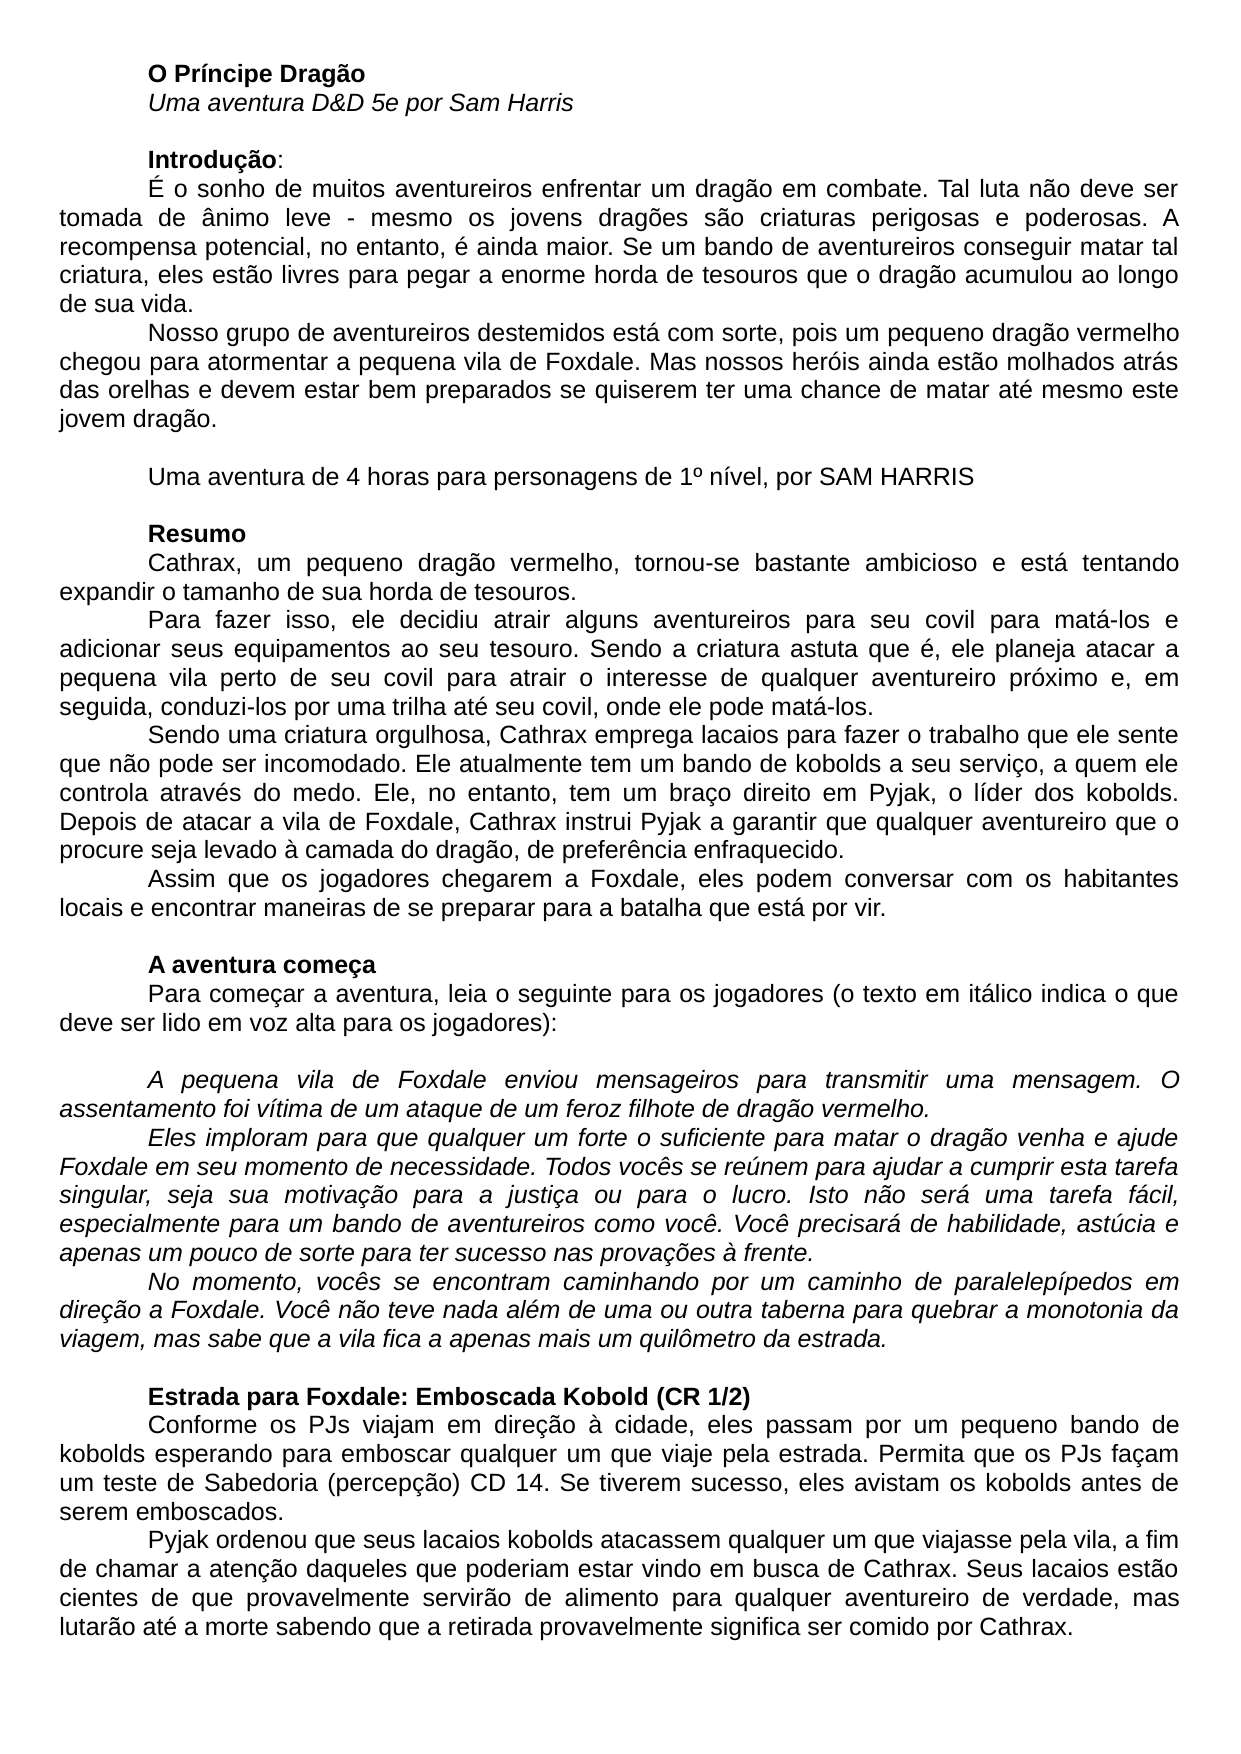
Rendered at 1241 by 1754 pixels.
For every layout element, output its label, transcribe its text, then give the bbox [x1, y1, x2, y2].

text Estrada para Foxdale: Emboscada Kobold (CR 1/2) [59, 1382, 1181, 1410]
text Eles imploram para que qualquer um forte o suficiente para matar o dragão venha e ajude Foxdale em seu momento de necessidade. Todos vocês se reúnem para ajudar a cumprir esta tarefa singular, seja sua motivação para a justiça ou para o lucro. Isto não será uma tarefa fácil, especialmente para um bando de aventureiros como você. Você precisará de habilidade, astúcia e apenas um pouco de sorte para ter sucesso nas provações à frente. [59, 1123, 1181, 1267]
text Uma aventura D&D 5e por Sam Harris [59, 88, 1181, 117]
text Para fazer isso, ele decidiu atrair alguns aventureiros para seu covil para matá-los e adicionar seus equipamentos ao seu tesouro. Sendo a criatura astuta que é, ele planeja atacar a pequena vila perto de seu covil para atrair o interesse de qualquer aventureiro próximo e, em seguida, conduzi-los por uma trilha até seu covil, onde ele pode matá-los. [59, 605, 1181, 720]
text Introdução: [59, 145, 1181, 174]
text Assim que os jogadores chegarem a Foxdale, eles podem conversar com os habitantes locais e encontrar maneiras de se preparar para a batalha que está por vir. [59, 864, 1181, 922]
text Conforme os PJs viajam em direção à cidade, eles passam por um pequeno bando de kobolds esperando para emboscar qualquer um que viaje pela estrada. Permita que os PJs façam um teste de Sabedoria (percepção) CD 14. Se tiverem sucesso, eles avistam os kobolds antes de serem emboscados. [59, 1410, 1181, 1525]
text O Príncipe Dragão [59, 59, 1181, 88]
text A pequena vila de Foxdale enviou mensageiros para transmitir uma mensagem. O assentamento foi vítima de um ataque de um feroz filhote de dragão vermelho. [59, 1065, 1181, 1123]
text Sendo uma criatura orgulhosa, Cathrax emprega lacaios para fazer o trabalho que ele sente que não pode ser incomodado. Ele atualmente tem um bando de kobolds a seu serviço, a quem ele controla através do medo. Ele, no entanto, tem um braço direito em Pyjak, o líder dos kobolds. Depois de atacar a vila de Foxdale, Cathrax instrui Pyjak a garantir que qualquer aventureiro que o procure seja levado à camada do dragão, de preferência enfraquecido. [59, 720, 1181, 864]
text No momento, vocês se encontram caminhando por um caminho de paralelepípedos em direção a Foxdale. Você não teve nada além de uma ou outra taberna para quebrar a monotonia da viagem, mas sabe que a vila fica a apenas mais um quilômetro da estrada. [59, 1267, 1181, 1353]
text Uma aventura de 4 horas para personagens de 1º nível, por SAM HARRIS [59, 462, 1181, 490]
text Pyjak ordenou que seus lacaios kobolds atacassem qualquer um que viajasse pela vila, a fim de chamar a atenção daqueles que poderiam estar vindo em busca de Cathrax. Seus lacaios estão cientes de que provavelmente servirão de alimento para qualquer aventureiro de verdade, mas lutarão até a morte sabendo que a retirada provavelmente significa ser comido por Cathrax. [59, 1525, 1181, 1640]
text Resumo [59, 519, 1181, 548]
text Nosso grupo de aventureiros destemidos está com sorte, pois um pequeno dragão vermelho chegou para atormentar a pequena vila de Foxdale. Mas nossos heróis ainda estão molhados atrás das orelhas e devem estar bem preparados se quiserem ter uma chance de matar até mesmo este jovem dragão. [59, 318, 1181, 433]
text É o sonho de muitos aventureiros enfrentar um dragão em combate. Tal luta não deve ser tomada de ânimo leve - mesmo os jovens dragões são criaturas perigosas e poderosas. A recompensa potencial, no entanto, é ainda maior. Se um bando de aventureiros conseguir matar tal criatura, eles estão livres para pegar a enorme horda de tesouros que o dragão acumulou ao longo de sua vida. [59, 174, 1181, 318]
text Cathrax, um pequeno dragão vermelho, tornou-se bastante ambicioso e está tentando expandir o tamanho de sua horda de tesouros. [59, 548, 1181, 605]
text Para começar a aventura, leia o seguinte para os jogadores (o texto em itálico indica o que deve ser lido em voz alta para os jogadores): [59, 979, 1181, 1037]
text A aventura começa [59, 950, 1181, 979]
